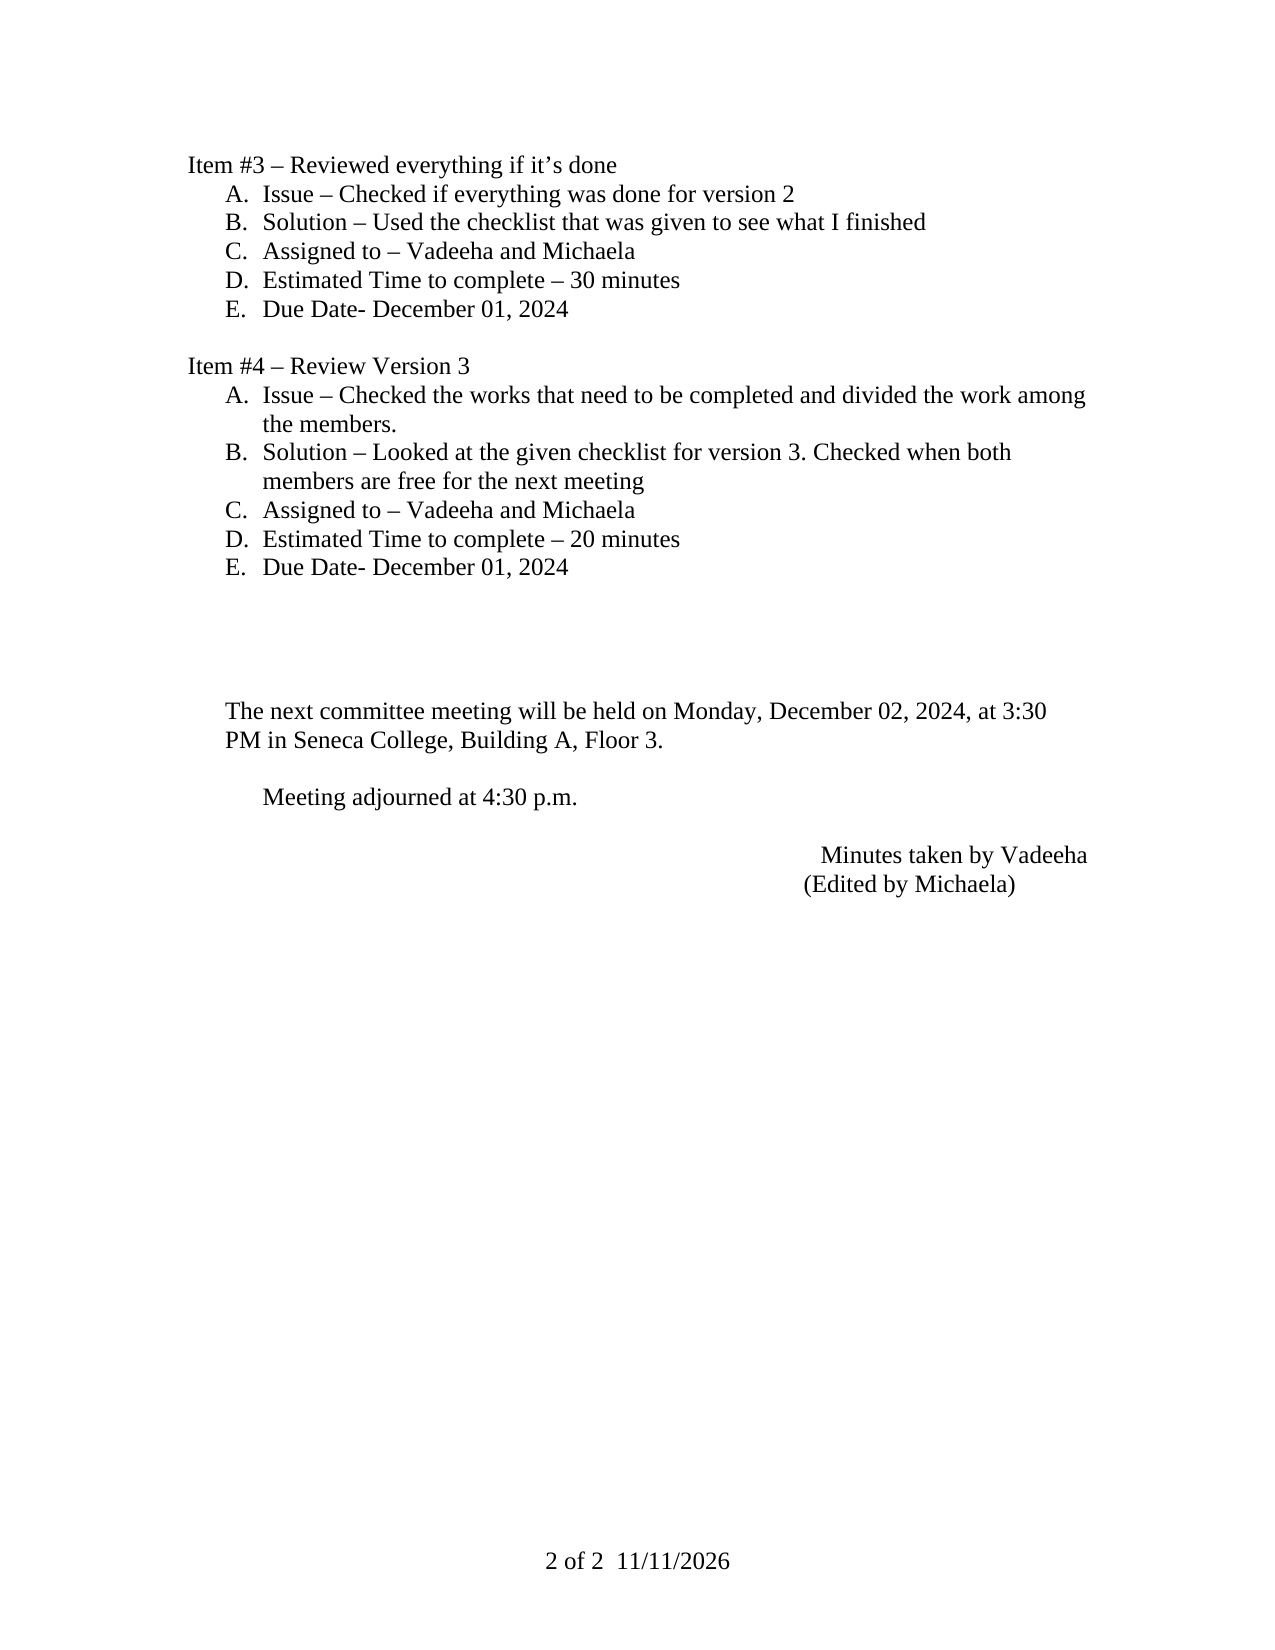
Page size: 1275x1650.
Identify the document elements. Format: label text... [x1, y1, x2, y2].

text Meeting adjourned at 4:30 p.m. [262, 782, 1087, 811]
list Due Date- December 01, 2024 [225, 294, 1087, 322]
list Issue – Checked if everything was done for version 2 [225, 179, 1087, 207]
text Item #3 – Reviewed everything if it’s done [187, 150, 1087, 179]
list Solution – Looked at the given checklist for version 3. Checked when both members are free for the next meeting [225, 437, 1087, 495]
text Minutes taken by Vadeeha [187, 840, 1087, 869]
text (Edited by Michaela) [637, 869, 1087, 897]
list Solution – Used the checklist that was given to see what I finished [225, 207, 1087, 236]
list Assigned to – Vadeeha and Michaela [225, 236, 1087, 265]
list Estimated Time to complete – 20 minutes [225, 524, 1087, 552]
text Item #4 – Review Version 3 [187, 351, 1087, 380]
list Due Date- December 01, 2024 [225, 552, 1087, 581]
list Assigned to – Vadeeha and Michaela [225, 495, 1087, 524]
list Issue – Checked the works that need to be completed and divided the work among the members. [225, 380, 1087, 437]
list Estimated Time to complete – 30 minutes [225, 265, 1087, 294]
text The next committee meeting will be held on Monday, December 02, 2024, at 3:30 PM in Seneca College, Building A, Floor 3. [225, 696, 1087, 754]
